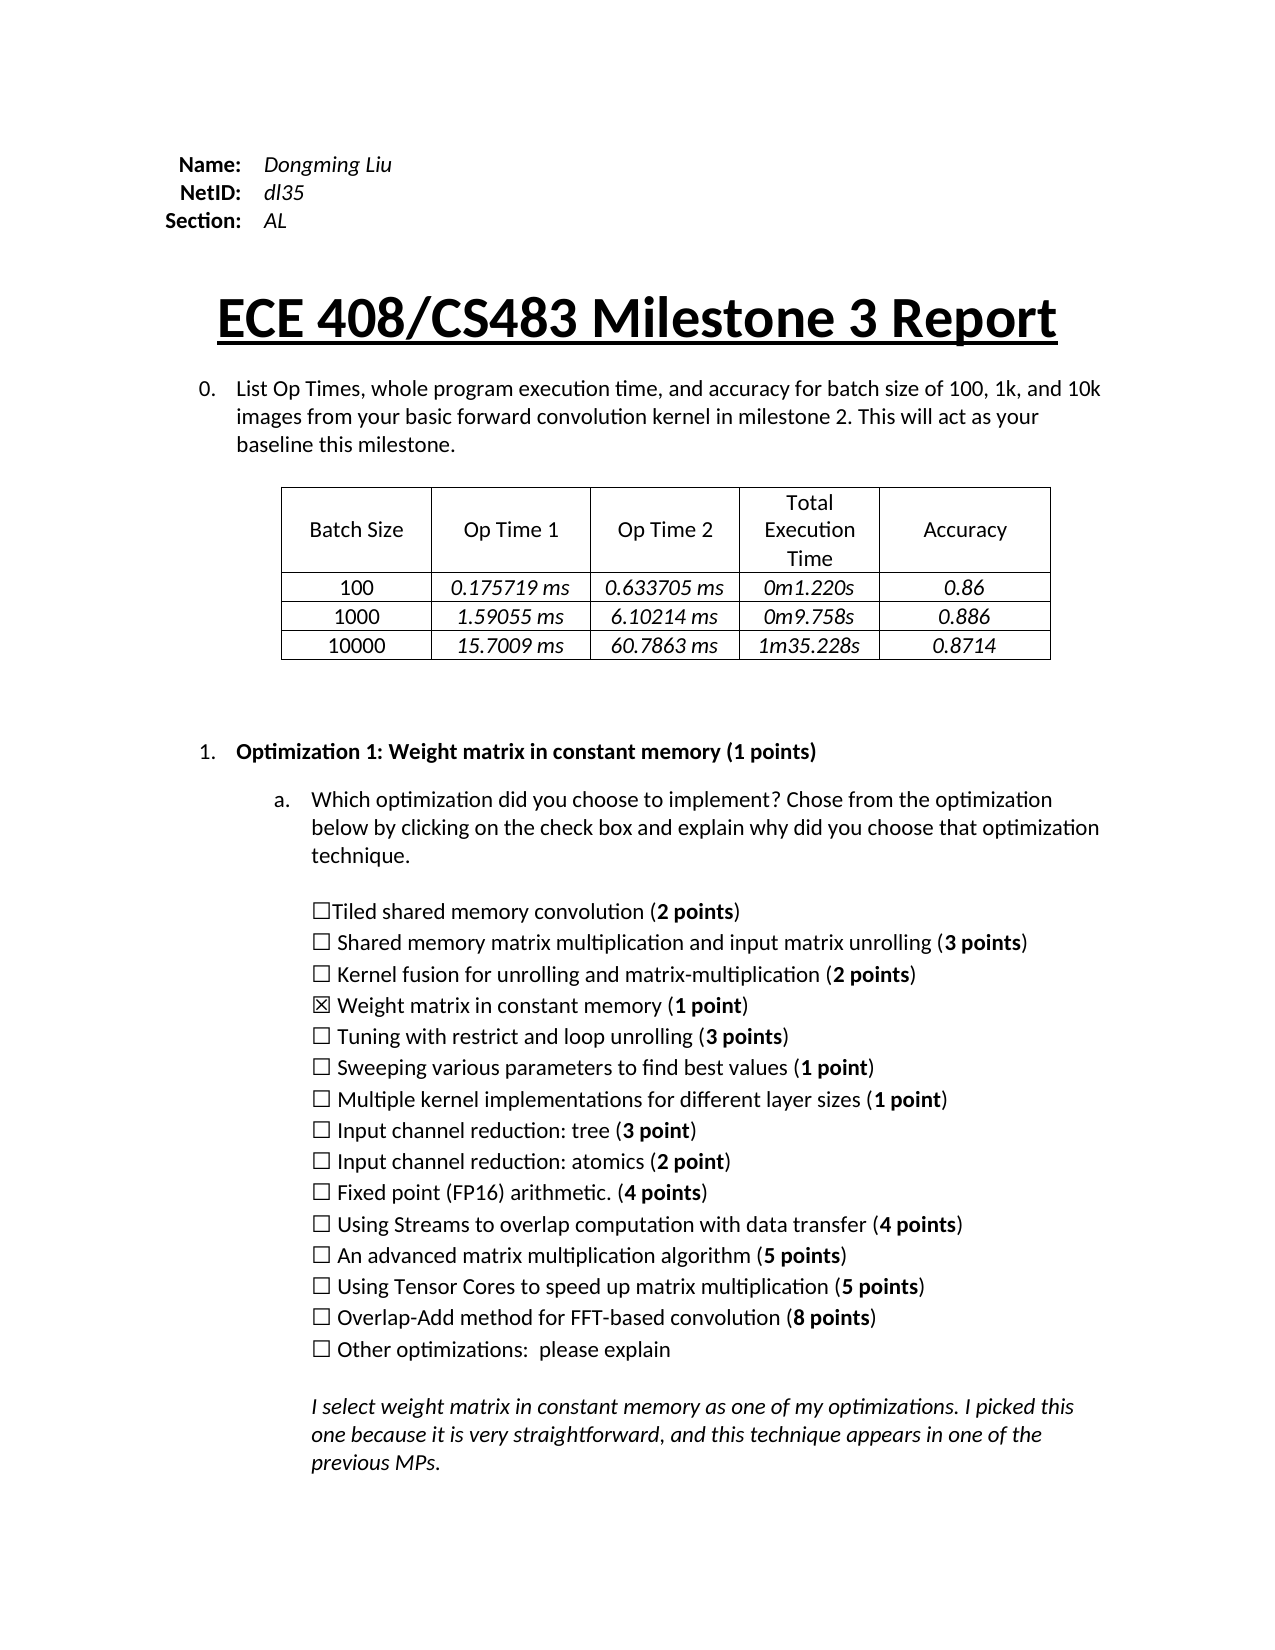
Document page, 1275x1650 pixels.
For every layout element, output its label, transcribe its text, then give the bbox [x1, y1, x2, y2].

table_cell dl35 [253, 178, 731, 206]
table_cell AL [253, 206, 731, 234]
text ECE 408/CS483 Milestone 3 Report [150, 281, 1125, 352]
table_header List Op Times, whole program execution time, and accuracy for batch size of 100, 1k, and 10k images from your basic forward convolution kernel in milestone 2. This will act as your baseline this milestone. [150, 375, 1125, 487]
table_cell NetID: [150, 178, 253, 206]
table_cell [150, 487, 1125, 737]
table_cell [150, 870, 1125, 1476]
table_cell Section: [150, 206, 253, 234]
table_header Name: [150, 150, 253, 178]
table_cell Which optimization did you choose to implement? Chose from the optimization below by clicking on the check box and explain why did you choose that optimization technique. [150, 786, 1125, 869]
table_header Dongming Liu [253, 150, 731, 178]
table_cell Optimization 1: Weight matrix in constant memory (1 points) [150, 737, 1125, 786]
